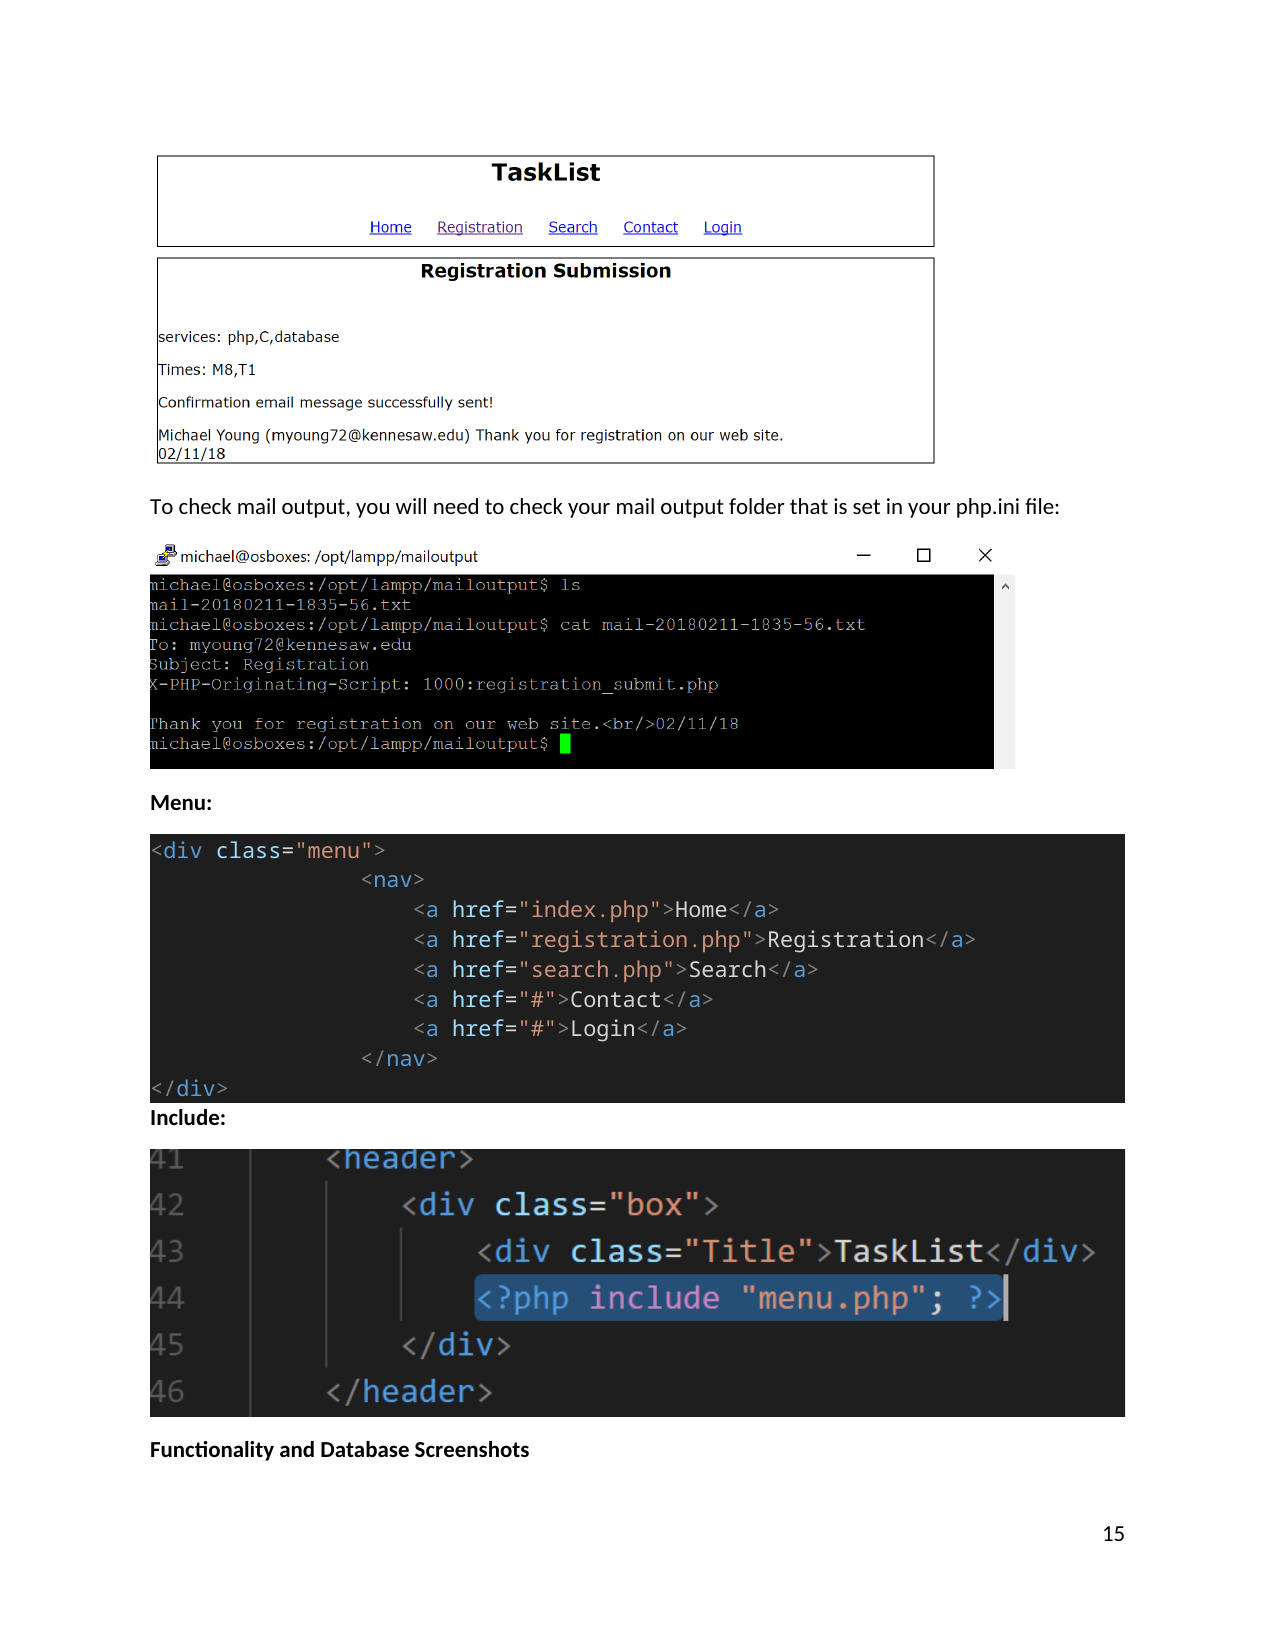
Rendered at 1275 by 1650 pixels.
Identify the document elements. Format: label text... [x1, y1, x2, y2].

text </div> [150, 1073, 1125, 1103]
text <a href="#">Login</a> [150, 1013, 1125, 1043]
text <a href="#">Contact</a> [150, 983, 1125, 1013]
text Include: [150, 1103, 1125, 1131]
text <a href="index.php">Home</a> [150, 894, 1125, 924]
text <a href="registration.php">Registration</a> [150, 924, 1125, 954]
text <nav> [150, 864, 1125, 894]
picture [150, 539, 1016, 769]
picture [150, 150, 938, 474]
text Menu: [150, 788, 1125, 816]
text </nav> [150, 1043, 1125, 1073]
text <div class="menu"> [150, 834, 1125, 864]
text <a href="search.php">Search</a> [150, 954, 1125, 983]
text Functionality and Database Screenshots [150, 1435, 1125, 1463]
picture [150, 1149, 1125, 1417]
text To check mail output, you will need to check your mail output folder that is set in your php.ini file: [150, 492, 1125, 520]
